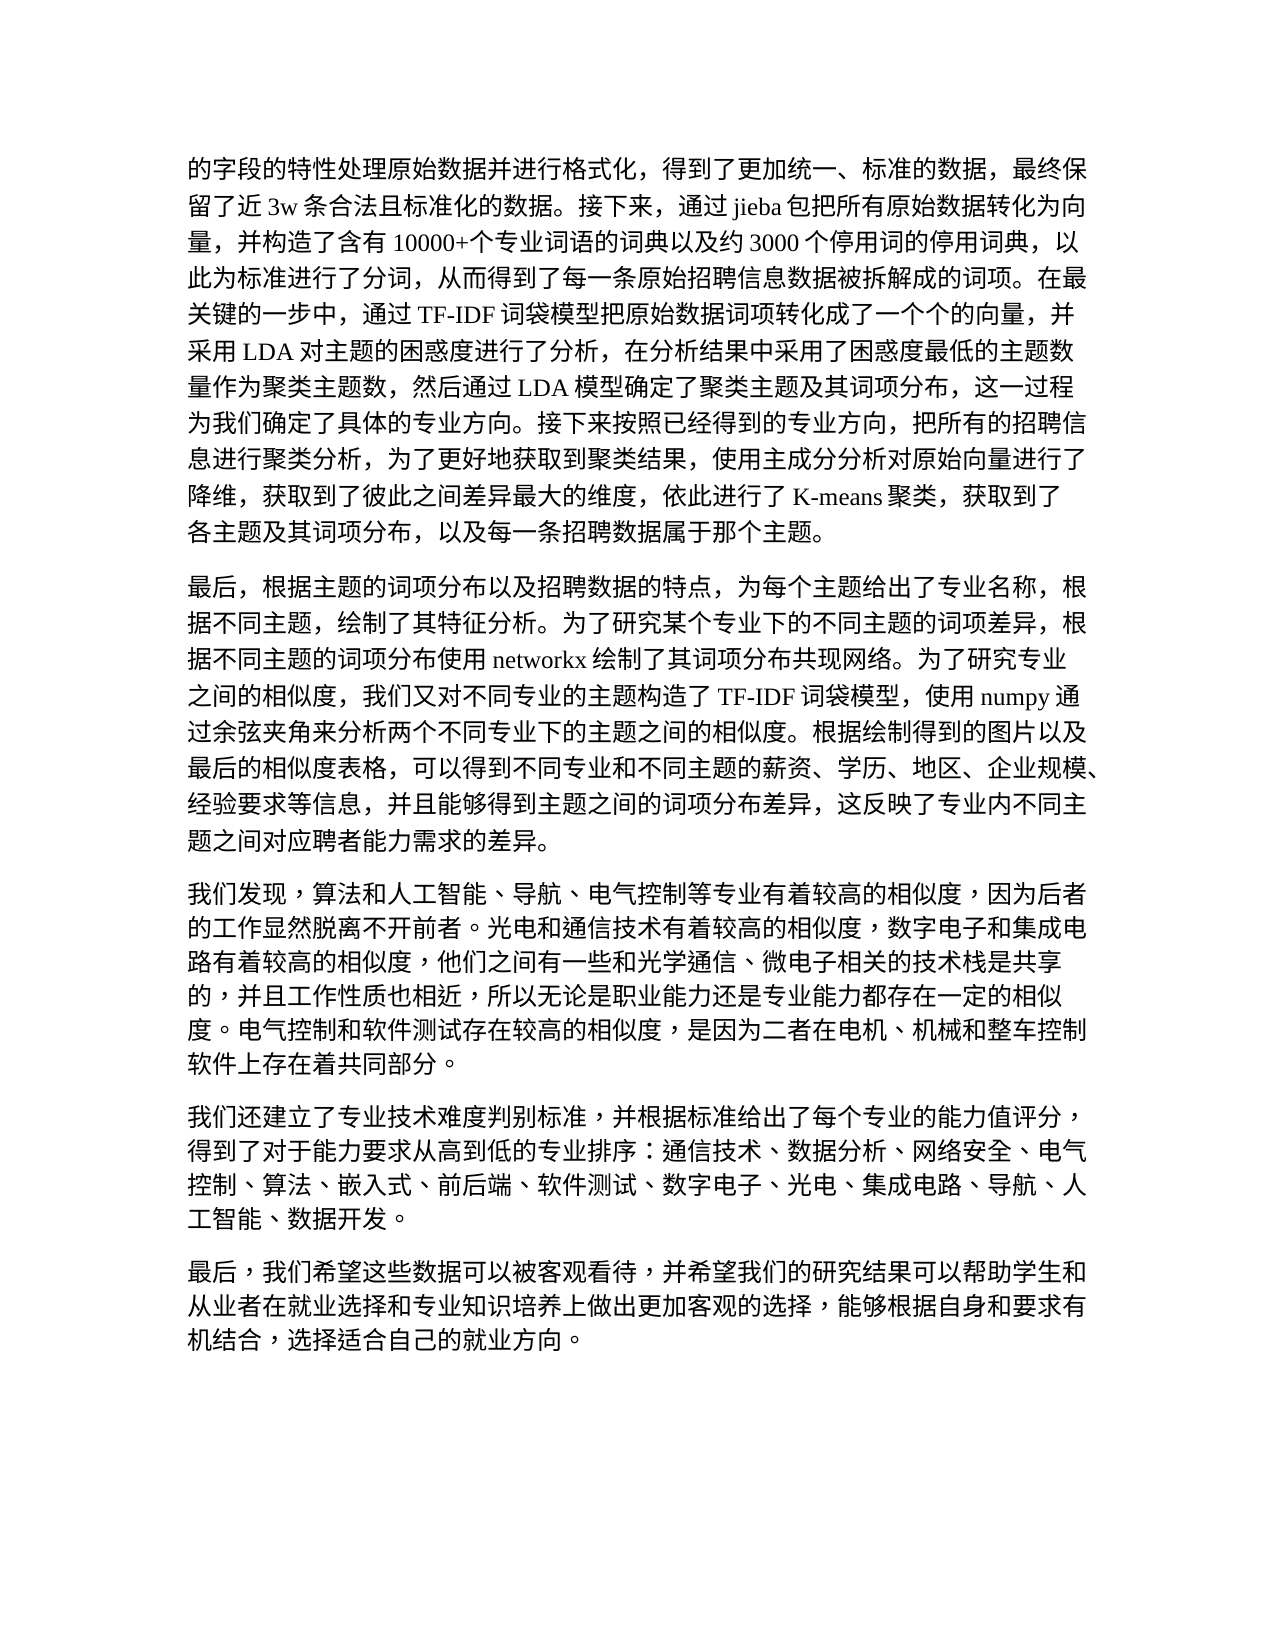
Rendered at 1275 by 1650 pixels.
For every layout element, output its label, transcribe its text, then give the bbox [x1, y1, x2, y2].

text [187, 150, 1087, 549]
text 最后，我们希望这些数据可以被客观看待，并希望我们的研究结果可以帮助学生和从业者在就业选择和专业知识培养上做出更加客观的选择，能够根据自身和要求有机结合，选择适合自己的就业方向。 [187, 1254, 1087, 1357]
text 我们还建立了专业技术难度判别标准，并根据标准给出了每个专业的能力值评分，得到了对于能力要求从高到低的专业排序：通信技术、数据分析、网络安全、电气控制、算法、嵌入式、前后端、软件测试、数字电子、光电、集成电路、导航、人工智能、数据开发。 [187, 1099, 1087, 1236]
text 我们发现，算法和人工智能、导航、电气控制等专业有着较高的相似度，因为后者的工作显然脱离不开前者。光电和通信技术有着较高的相似度，数字电子和集成电路有着较高的相似度，他们之间有一些和光学通信、微电子相关的技术栈是共享的，并且工作性质也相近，所以无论是职业能力还是专业能力都存在一定的相似度。电气控制和软件测试存在较高的相似度，是因为二者在电机、机械和整车控制软件上存在着共同部分。 [187, 876, 1087, 1081]
text 最后，根据主题的词项分布以及招聘数据的特点，为每个主题给出了专业名称，根据不同主题，绘制了其特征分析。为了研究某个专业下的不同主题的词项差异，根据不同主题的词项分布使用networkx绘制了其词项分布共现网络。为了研究专业之间的相似度，我们又对不同专业的主题构造了TF-IDF词袋模型，使用numpy通过余弦夹角来分析两个不同专业下的主题之间的相似度。根据绘制得到的图片以及最后的相似度表格，可以得到不同专业和不同主题的薪资、学历、地区、企业规模、经验要求等信息，并且能够得到主题之间的词项分布差异，这反映了专业内不同主题之间对应聘者能力需求的差异。 [187, 567, 1087, 857]
